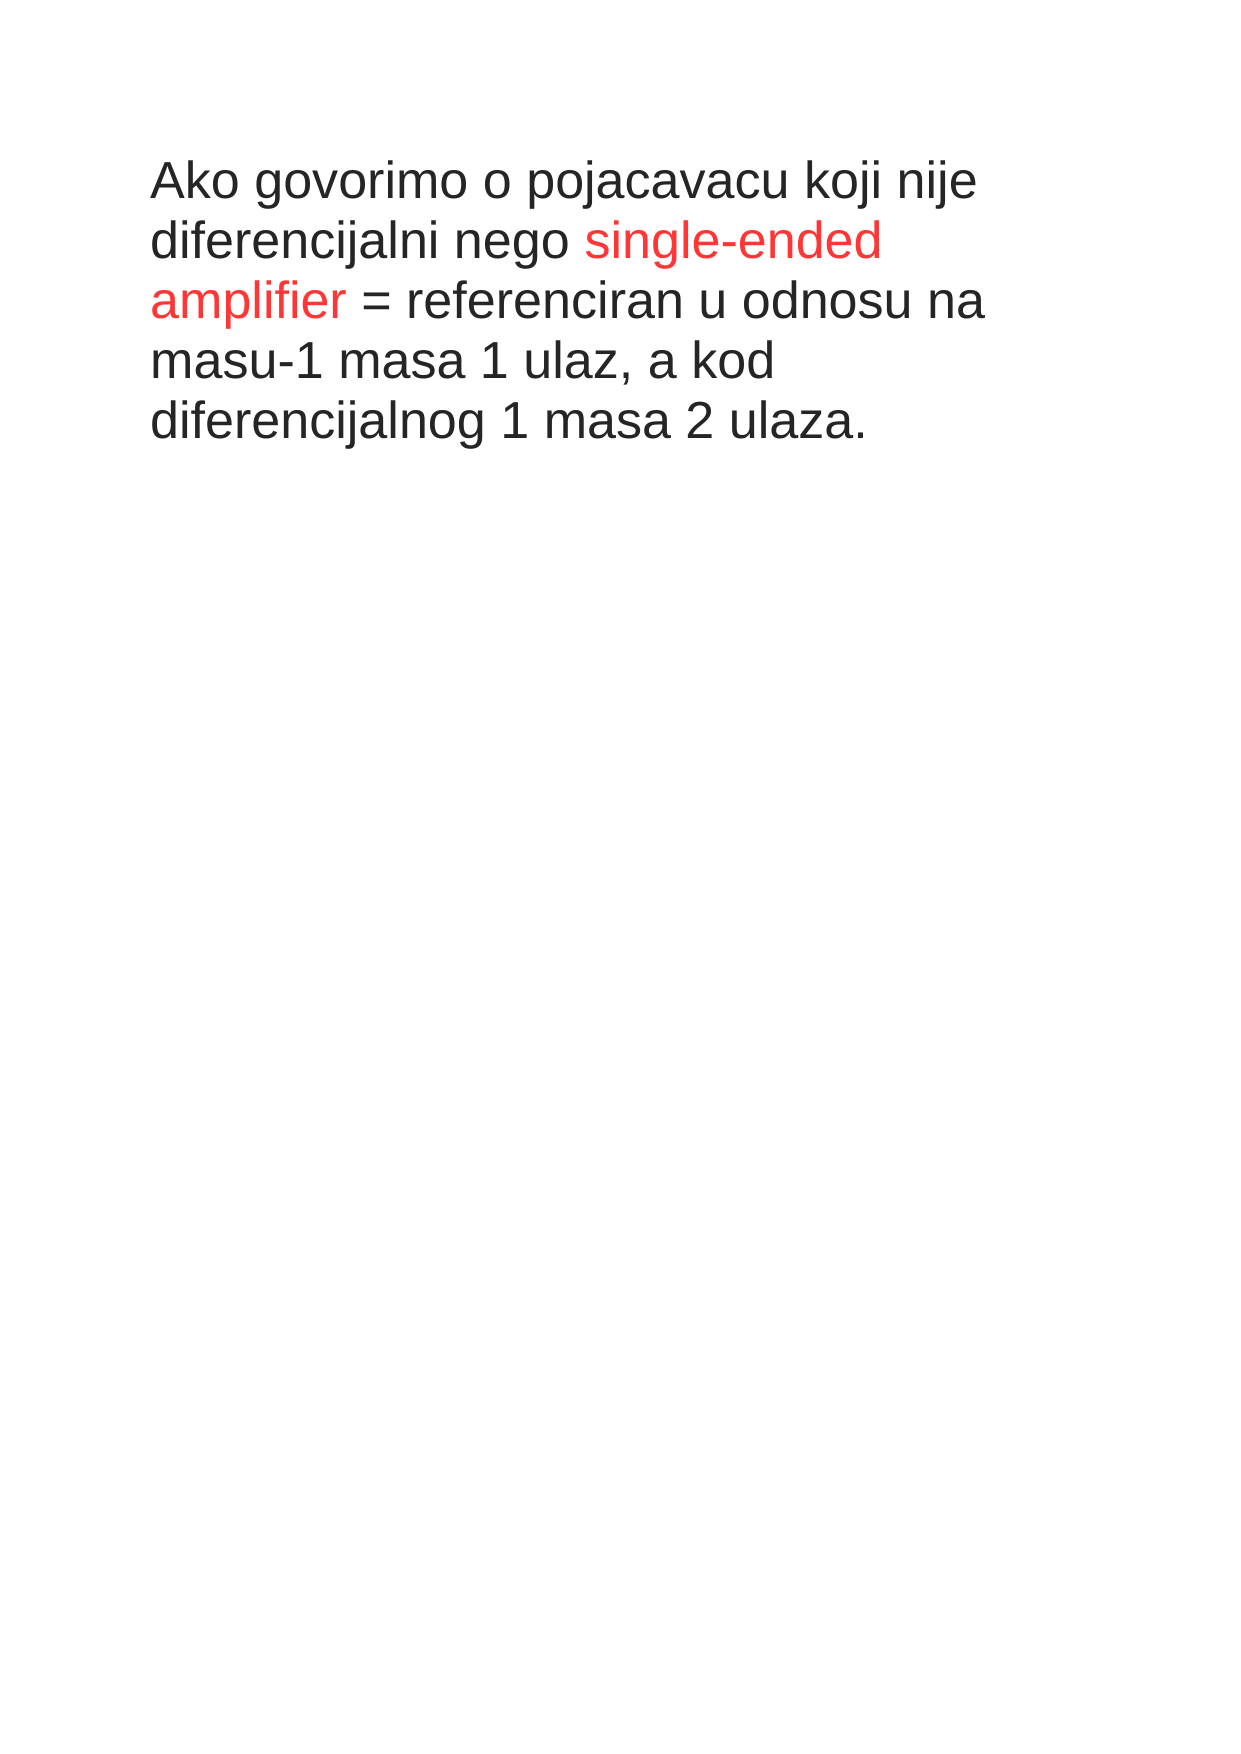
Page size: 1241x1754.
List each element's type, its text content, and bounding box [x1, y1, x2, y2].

text Ako govorimo o pojacavacu koji nije diferencijalni nego single-ended amplifier = referenciran u odnosu na masu-1 masa 1 ulaz, a kod diferencijalnog 1 masa 2 ulaza. [150, 150, 1090, 449]
